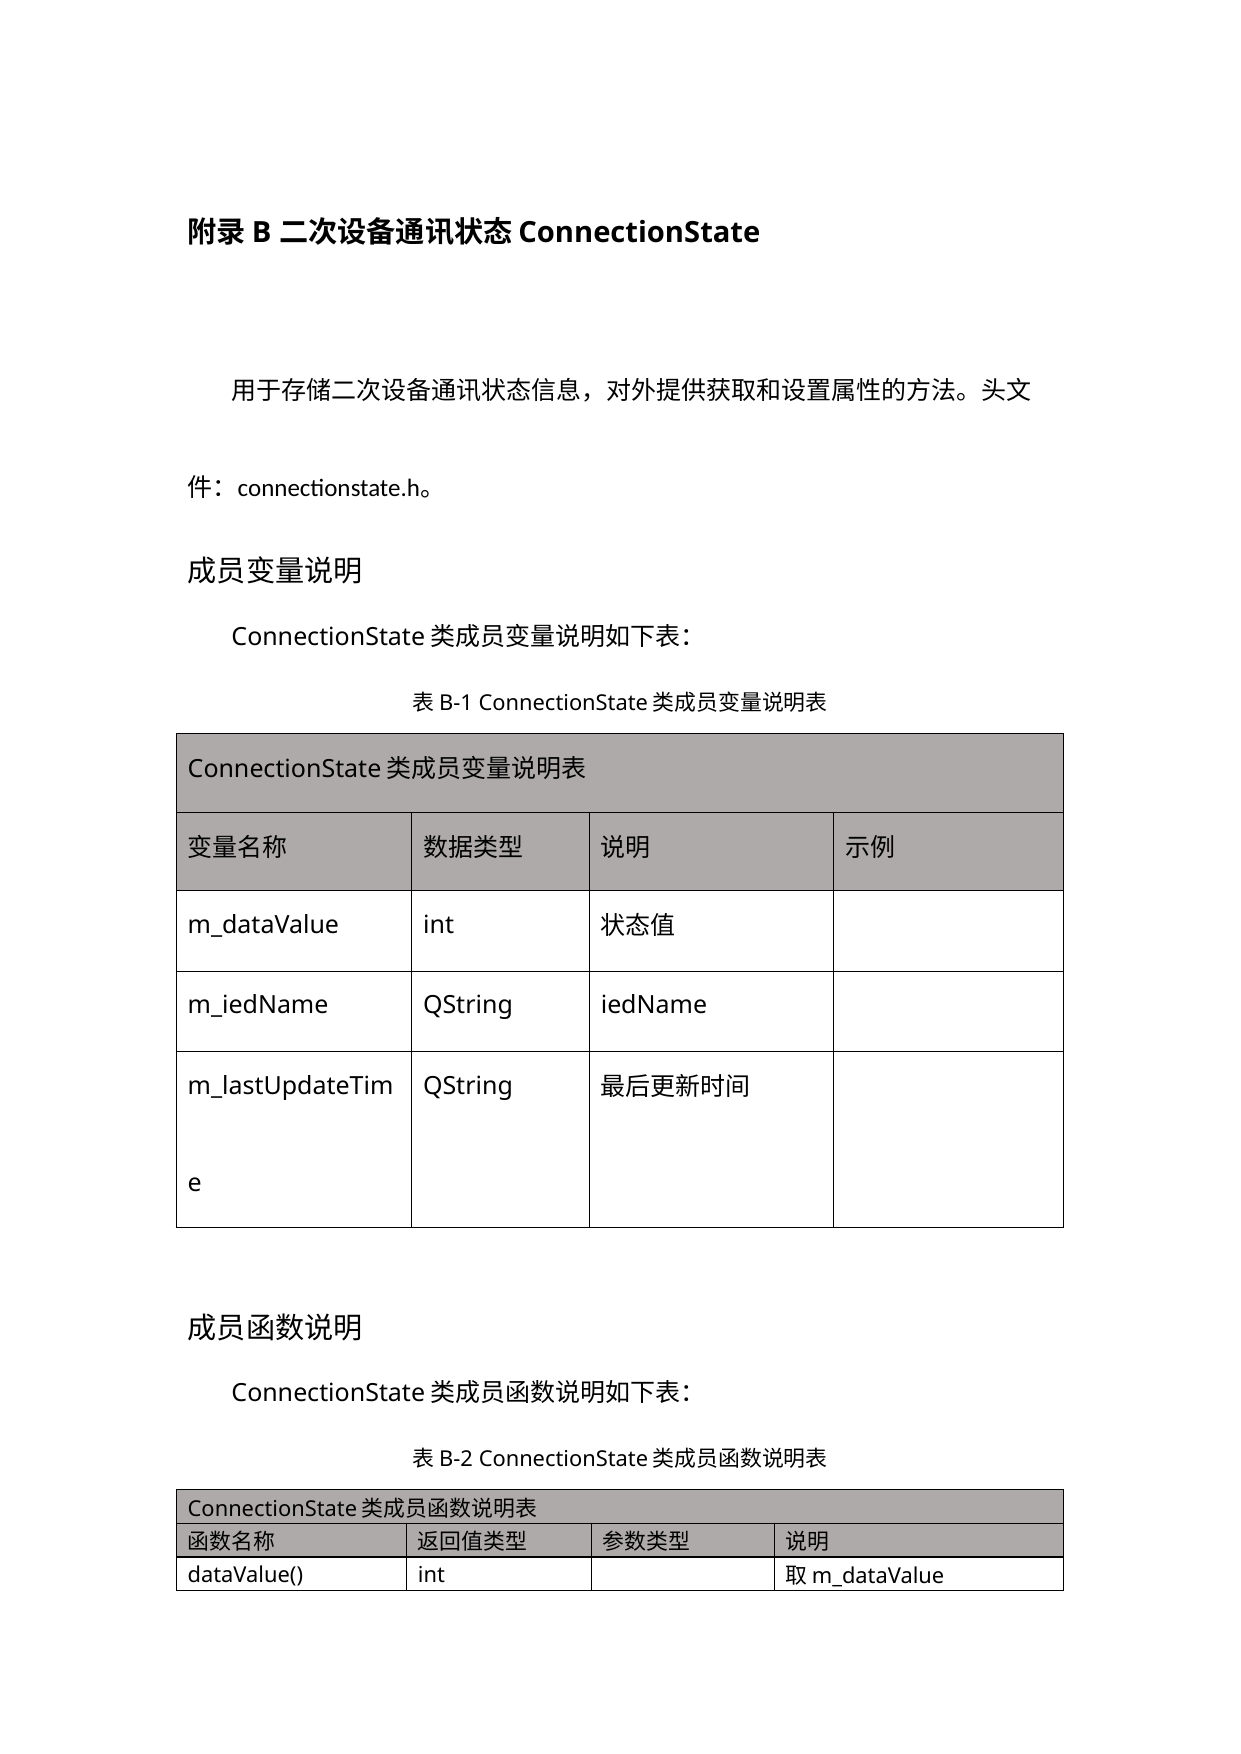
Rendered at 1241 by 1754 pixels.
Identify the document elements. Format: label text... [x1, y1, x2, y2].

table_cell m_dataValue [177, 891, 411, 971]
table_cell 数据类型 [412, 813, 589, 890]
table_cell 函数名称 [177, 1524, 406, 1556]
table_cell 说明 [590, 813, 833, 890]
table_cell 状态值 [590, 891, 833, 971]
table_cell [834, 1052, 1063, 1227]
text ConnectionState类成员函数说明如下表： [187, 1358, 1053, 1423]
table_cell QString [412, 972, 589, 1051]
table_cell 返回值类型 [407, 1524, 591, 1556]
text ConnectionState类成员变量说明如下表： [187, 602, 1053, 667]
table_header ConnectionState类成员变量说明表 [177, 734, 1063, 812]
table_cell int [407, 1558, 591, 1590]
table_cell [834, 972, 1063, 1051]
table_cell 变量名称 [177, 813, 411, 890]
text 用于存储二次设备通讯状态信息，对外提供获取和设置属性的方法。头文件：connectionstate.h。 [187, 356, 1053, 518]
table_cell 取m_dataValue [775, 1558, 1063, 1590]
table_cell 参数类型 [592, 1524, 774, 1556]
table_cell m_lastUpdateTime [177, 1052, 411, 1227]
table_cell int [412, 891, 589, 971]
text 表B-1 ConnectionState类成员变量说明表 [187, 685, 1053, 717]
table_cell dataValue() [177, 1558, 406, 1590]
text 表B-2 ConnectionState类成员函数说明表 [187, 1441, 1053, 1473]
table_header ConnectionState类成员函数说明表 [177, 1490, 1063, 1523]
table_cell 最后更新时间 [590, 1052, 833, 1227]
table_cell iedName [590, 972, 833, 1051]
table_cell [834, 891, 1063, 971]
table_cell m_iedName [177, 972, 411, 1051]
table_cell 示例 [834, 813, 1063, 890]
table_cell 说明 [775, 1524, 1063, 1556]
table_cell QString [412, 1052, 589, 1227]
subtitle 附录B 二次设备通讯状态ConnectionState [187, 197, 1053, 262]
text 成员变量说明 [187, 537, 1053, 602]
table_cell [592, 1558, 774, 1590]
text 成员函数说明 [187, 1293, 1053, 1358]
